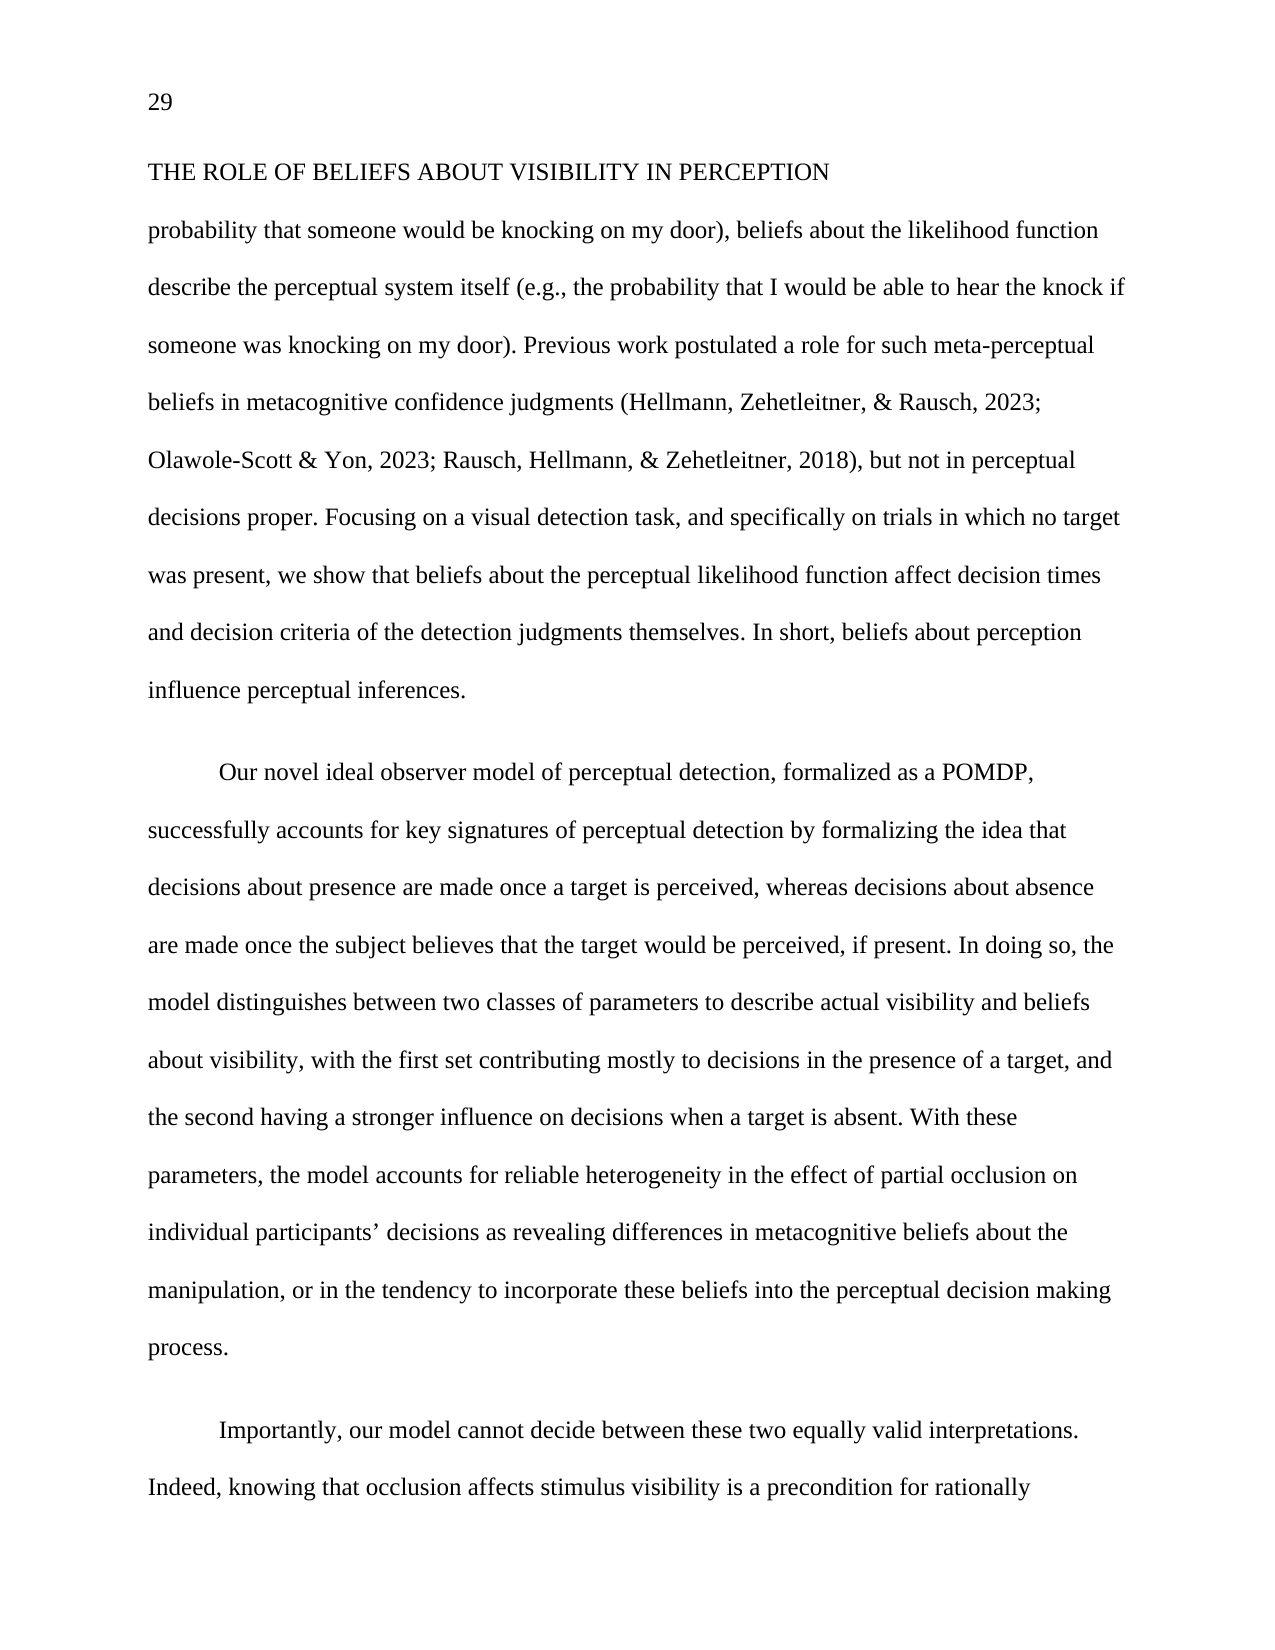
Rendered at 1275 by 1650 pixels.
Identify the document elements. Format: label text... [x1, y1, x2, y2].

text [148, 215, 1127, 704]
text Our novel ideal observer model of perceptual detection, formalized as a POMDP, successfully accounts for key signatures of perceptual detection by formalizing the idea that decisions about presence are made once a target is perceived, whereas decisions about absence are made once the subject believes that the target would be perceived, if present. In doing so, the model distinguishes between two classes of parameters to describe actual visibility and beliefs about visibility, with the first set contributing mostly to decisions in the presence of a target, and the second having a stronger influence on decisions when a target is absent. With these parameters, the model accounts for reliable heterogeneity in the effect of partial occlusion on individual participants’ decisions as revealing differences in metacognitive beliefs about the manipulation, or in the tendency to incorporate these beliefs into the perceptual decision making process. [148, 757, 1127, 1361]
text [148, 1415, 1127, 1501]
